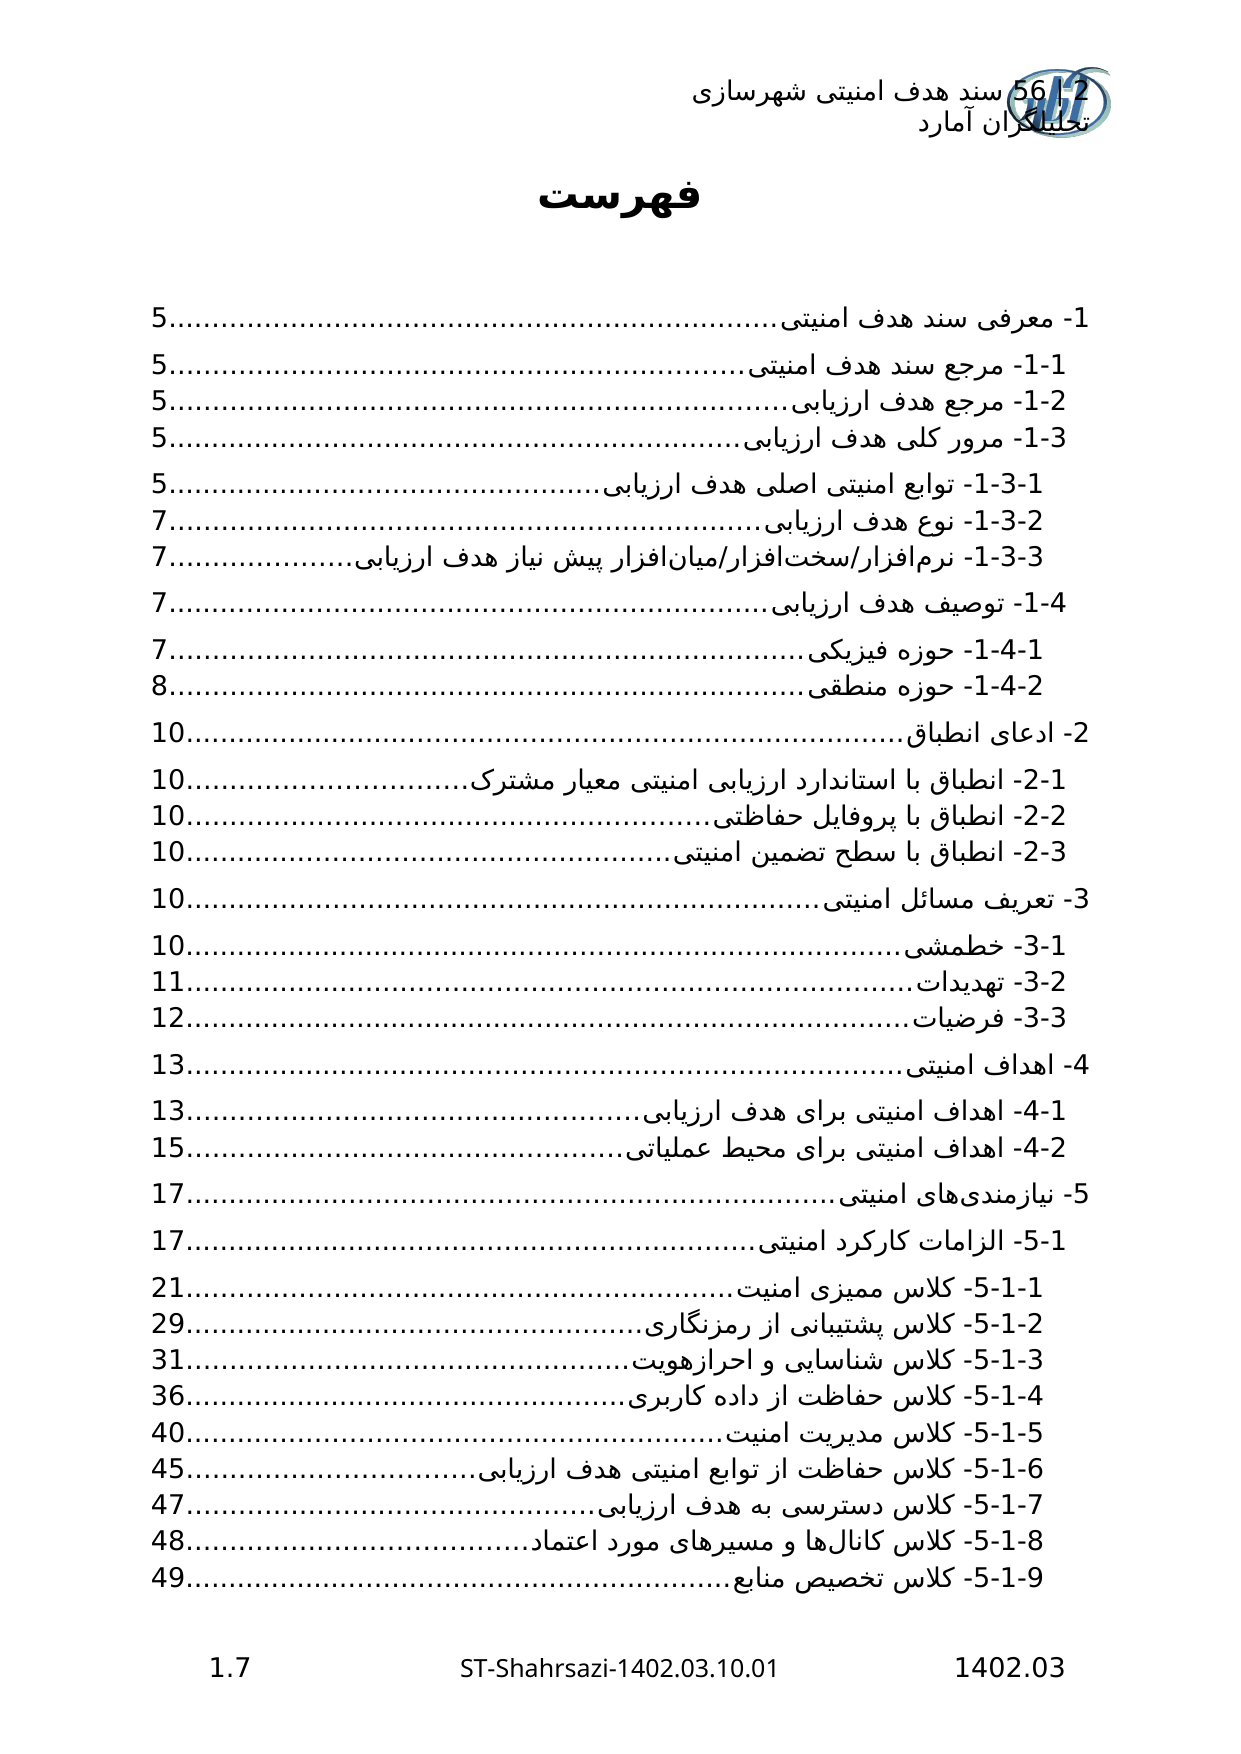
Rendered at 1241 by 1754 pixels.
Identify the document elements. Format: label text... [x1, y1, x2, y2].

picture [992, 37, 1124, 149]
text فهرست [150, 169, 1090, 218]
